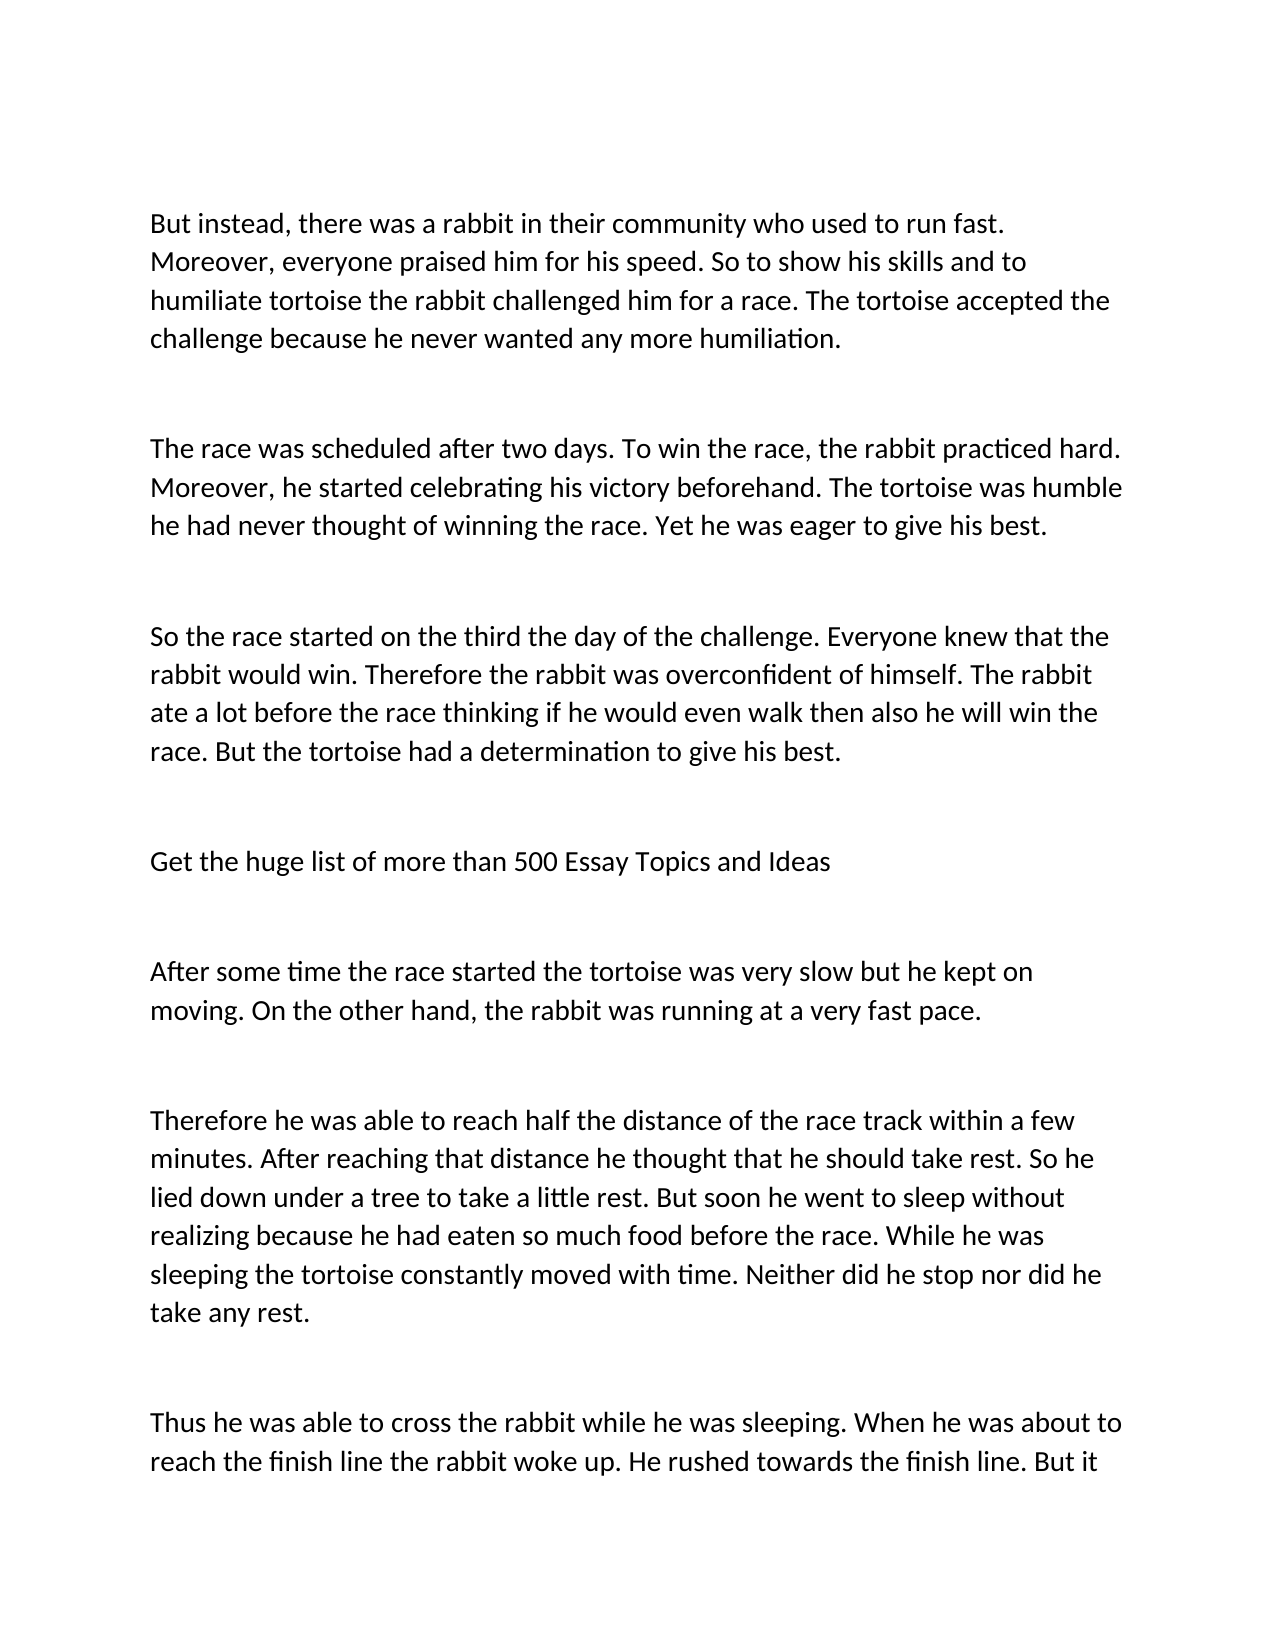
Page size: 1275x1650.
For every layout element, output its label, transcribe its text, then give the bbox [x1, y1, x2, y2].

text Get the huge list of more than 500 Essay Topics and Ideas [150, 843, 1125, 879]
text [150, 1404, 1125, 1478]
text So the race started on the third the day of the challenge. Everyone knew that the rabbit would win. Therefore the rabbit was overconfident of himself. The rabbit ate a lot before the race thinking if he would even walk then also he will win the race. But the tortoise had a determination to give his best. [150, 618, 1125, 769]
text After some time the race started the tortoise was very slow but he kept on moving. On the other hand, the rabbit was running at a very fast pace. [150, 953, 1125, 1027]
text Therefore he was able to reach half the distance of the race track within a few minutes. After reaching that distance he thought that he should take rest. So he lied down under a tree to take a little rest. But soon he went to sleep without realizing because he had eaten so much food before the race. While he was sleeping the tortoise constantly moved with time. Neither did he stop nor did he take any rest. [150, 1102, 1125, 1330]
text The race was scheduled after two days. To win the race, the rabbit practiced hard. Moreover, he started celebrating his victory beforehand. The tortoise was humble he had never thought of winning the race. Yet he was eager to give his best. [150, 431, 1125, 543]
text But instead, there was a rabbit in their community who used to run fast. Moreover, everyone praised him for his speed. So to show his skills and to humiliate tortoise the rabbit challenged him for a race. The tortoise accepted the challenge because he never wanted any more humiliation. [150, 205, 1125, 356]
